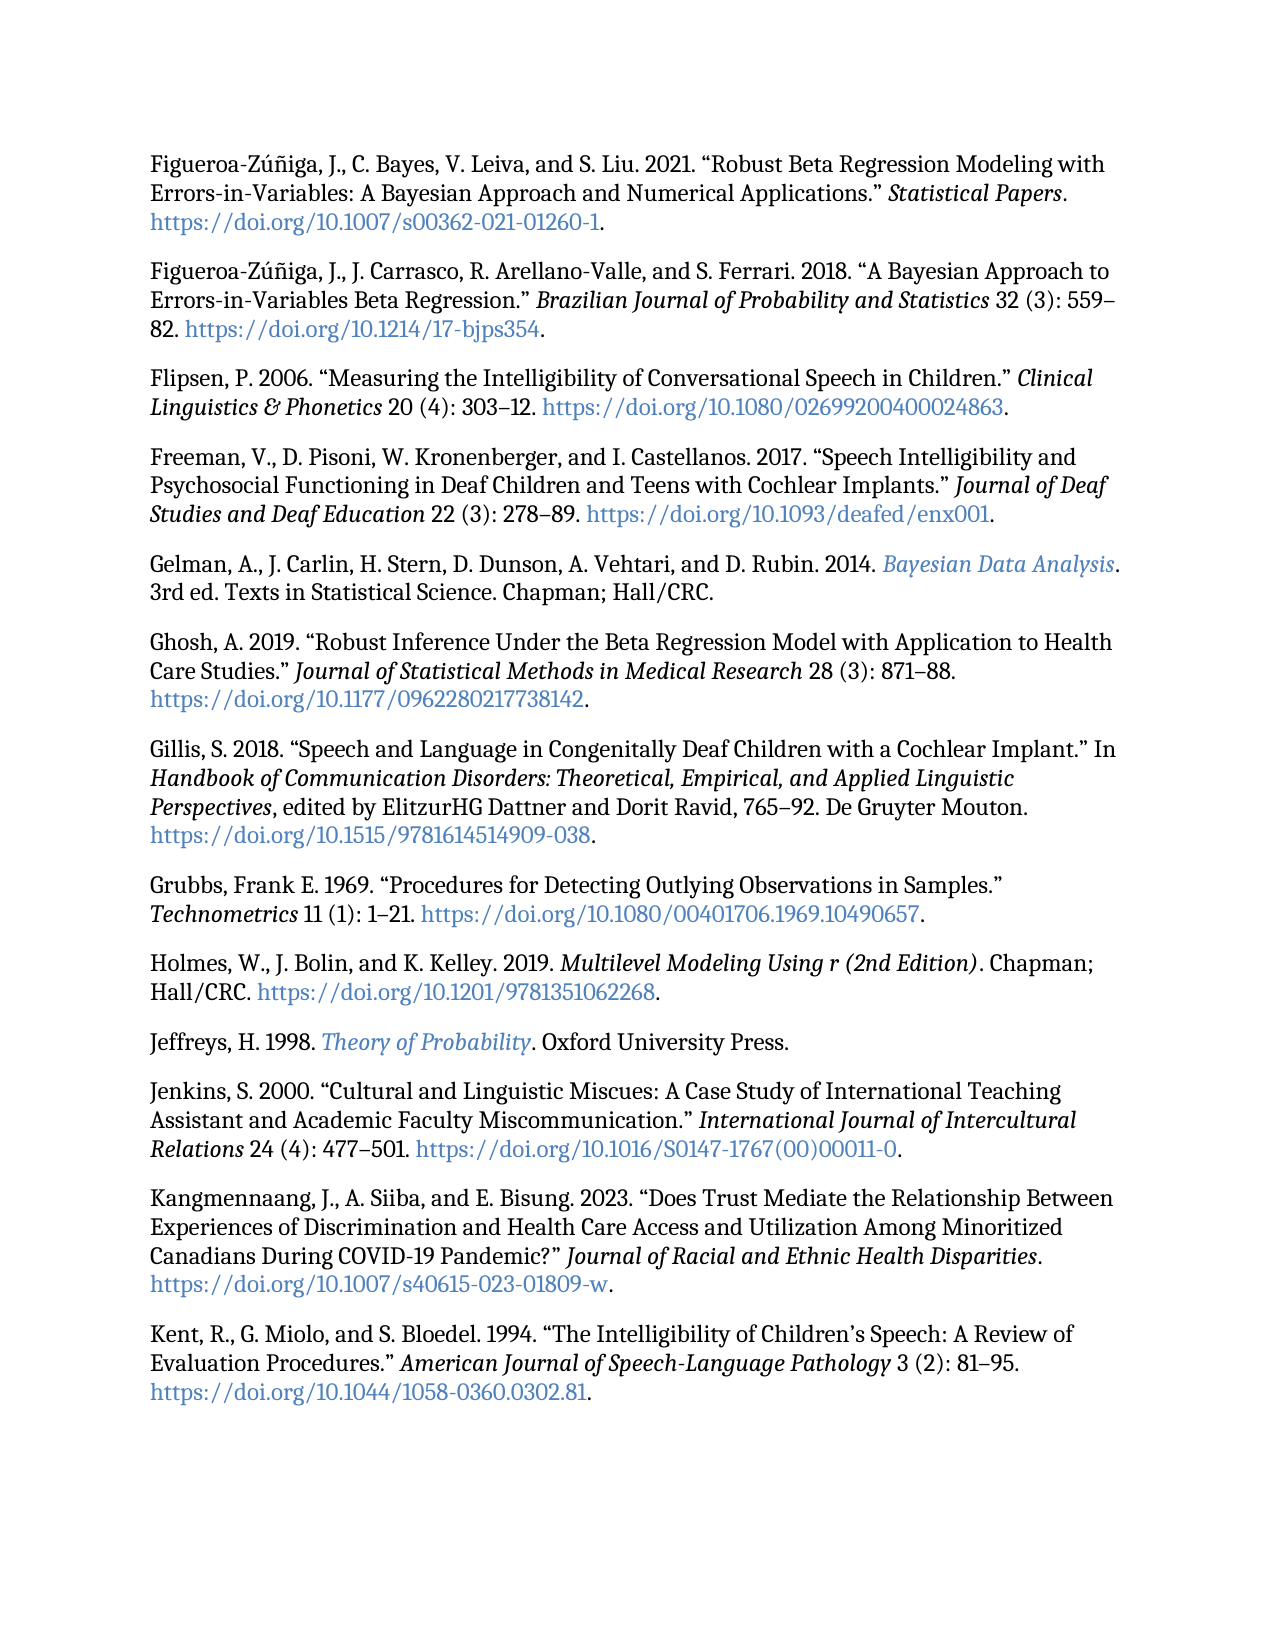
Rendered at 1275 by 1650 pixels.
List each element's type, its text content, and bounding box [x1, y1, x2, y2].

text Figueroa-Zúñiga, J., C. Bayes, V. Leiva, and S. Liu. 2021. “Robust Beta Regression Modeling with Errors-in-Variables: A Bayesian Approach and Numerical Applications.” Statistical Papers. https://doi.org/10.1007/s00362-021-01260-1. [150, 150, 1125, 236]
text Grubbs, Frank E. 1969. “Procedures for Detecting Outlying Observations in Samples.” Technometrics 11 (1): 1–21. https://doi.org/10.1080/00401706.1969.10490657. [150, 871, 1125, 928]
text Freeman, V., D. Pisoni, W. Kronenberger, and I. Castellanos. 2017. “Speech Intelligibility and Psychosocial Functioning in Deaf Children and Teens with Cochlear Implants.” Journal of Deaf Studies and Deaf Education 22 (3): 278–89. https://doi.org/10.1093/deafed/enx001. [150, 442, 1125, 529]
text Jenkins, S. 2000. “Cultural and Linguistic Miscues: A Case Study of International Teaching Assistant and Academic Faculty Miscommunication.” International Journal of Intercultural Relations 24 (4): 477–501. https://doi.org/10.1016/S0147-1767(00)00011-0. [150, 1077, 1125, 1163]
text Kangmennaang, J., A. Siiba, and E. Bisung. 2023. “Does Trust Mediate the Relationship Between Experiences of Discrimination and Health Care Access and Utilization Among Minoritized Canadians During COVID-19 Pandemic?” Journal of Racial and Ethnic Health Disparities. https://doi.org/10.1007/s40615-023-01809-w. [150, 1184, 1125, 1299]
text Flipsen, P. 2006. “Measuring the Intelligibility of Conversational Speech in Children.” Clinical Linguistics & Phonetics 20 (4): 303–12. https://doi.org/10.1080/02699200400024863. [150, 364, 1125, 422]
text Kent, R., G. Miolo, and S. Bloedel. 1994. “The Intelligibility of Children’s Speech: A Review of Evaluation Procedures.” American Journal of Speech-Language Pathology 3 (2): 81–95. https://doi.org/10.1044/1058-0360.0302.81. [150, 1320, 1125, 1406]
text Holmes, W., J. Bolin, and K. Kelley. 2019. Multilevel Modeling Using r (2nd Edition). Chapman; Hall/CRC. https://doi.org/10.1201/9781351062268. [150, 949, 1125, 1007]
text Gelman, A., J. Carlin, H. Stern, D. Dunson, A. Vehtari, and D. Rubin. 2014. Bayesian Data Analysis. 3rd ed. Texts in Statistical Science. Chapman; Hall/CRC. [150, 549, 1125, 607]
text Jeffreys, H. 1998. Theory of Probability. Oxford University Press. [150, 1027, 1125, 1056]
text Ghosh, A. 2019. “Robust Inference Under the Beta Regression Model with Application to Health Care Studies.” Journal of Statistical Methods in Medical Research 28 (3): 871–88. https://doi.org/10.1177/0962280217738142. [150, 628, 1125, 714]
text Gillis, S. 2018. “Speech and Language in Congenitally Deaf Children with a Cochlear Implant.” In Handbook of Communication Disorders: Theoretical, Empirical, and Applied Linguistic Perspectives, edited by ElitzurHG Dattner and Dorit Ravid, 765–92. De Gruyter Mouton. https://doi.org/10.1515/9781614514909-038. [150, 735, 1125, 850]
text Figueroa-Zúñiga, J., J. Carrasco, R. Arellano-Valle, and S. Ferrari. 2018. “A Bayesian Approach to Errors-in-Variables Beta Regression.” Brazilian Journal of Probability and Statistics 32 (3): 559–82. https://doi.org/10.1214/17-bjps354. [150, 257, 1125, 343]
